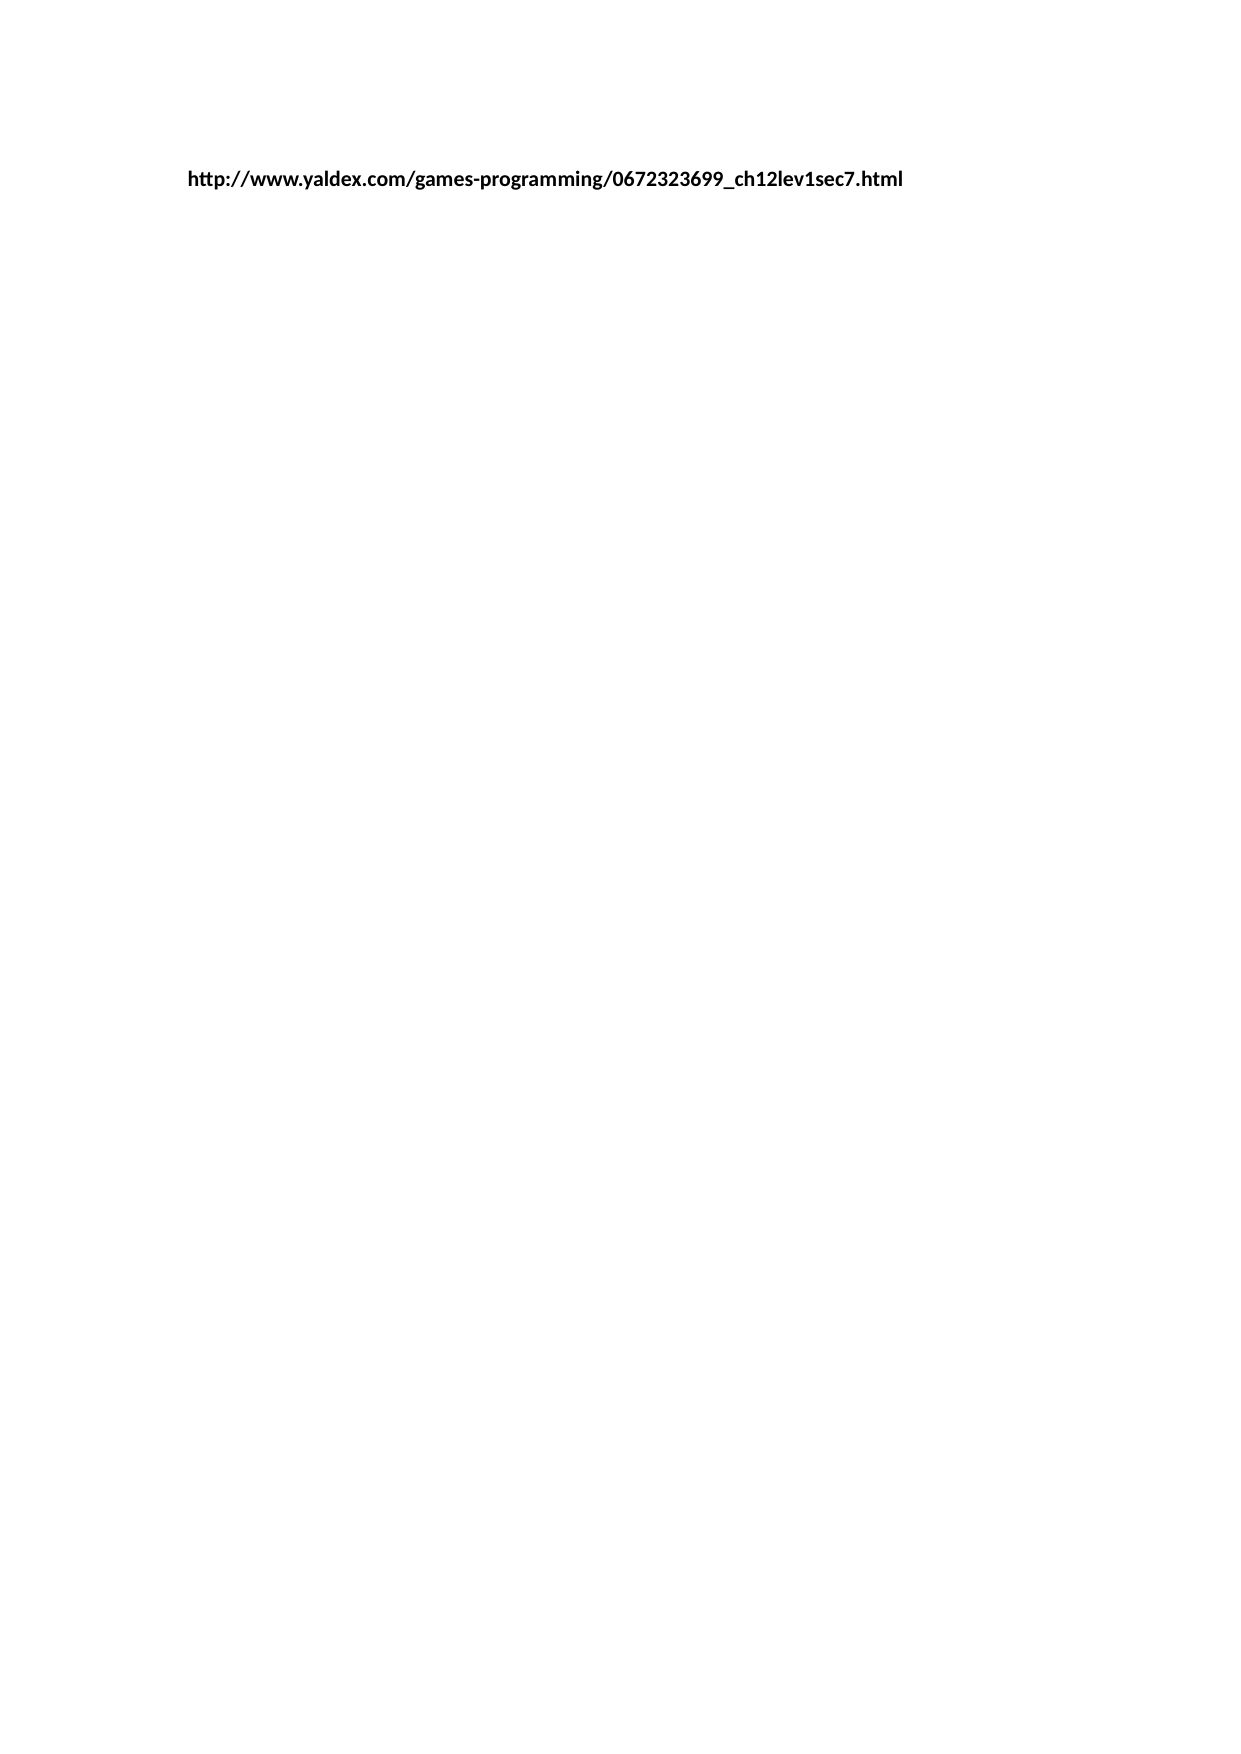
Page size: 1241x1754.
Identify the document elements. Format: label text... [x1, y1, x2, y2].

text http://www.yaldex.com/games-programming/0672323699_ch12lev1sec7.html [187, 162, 1053, 194]
